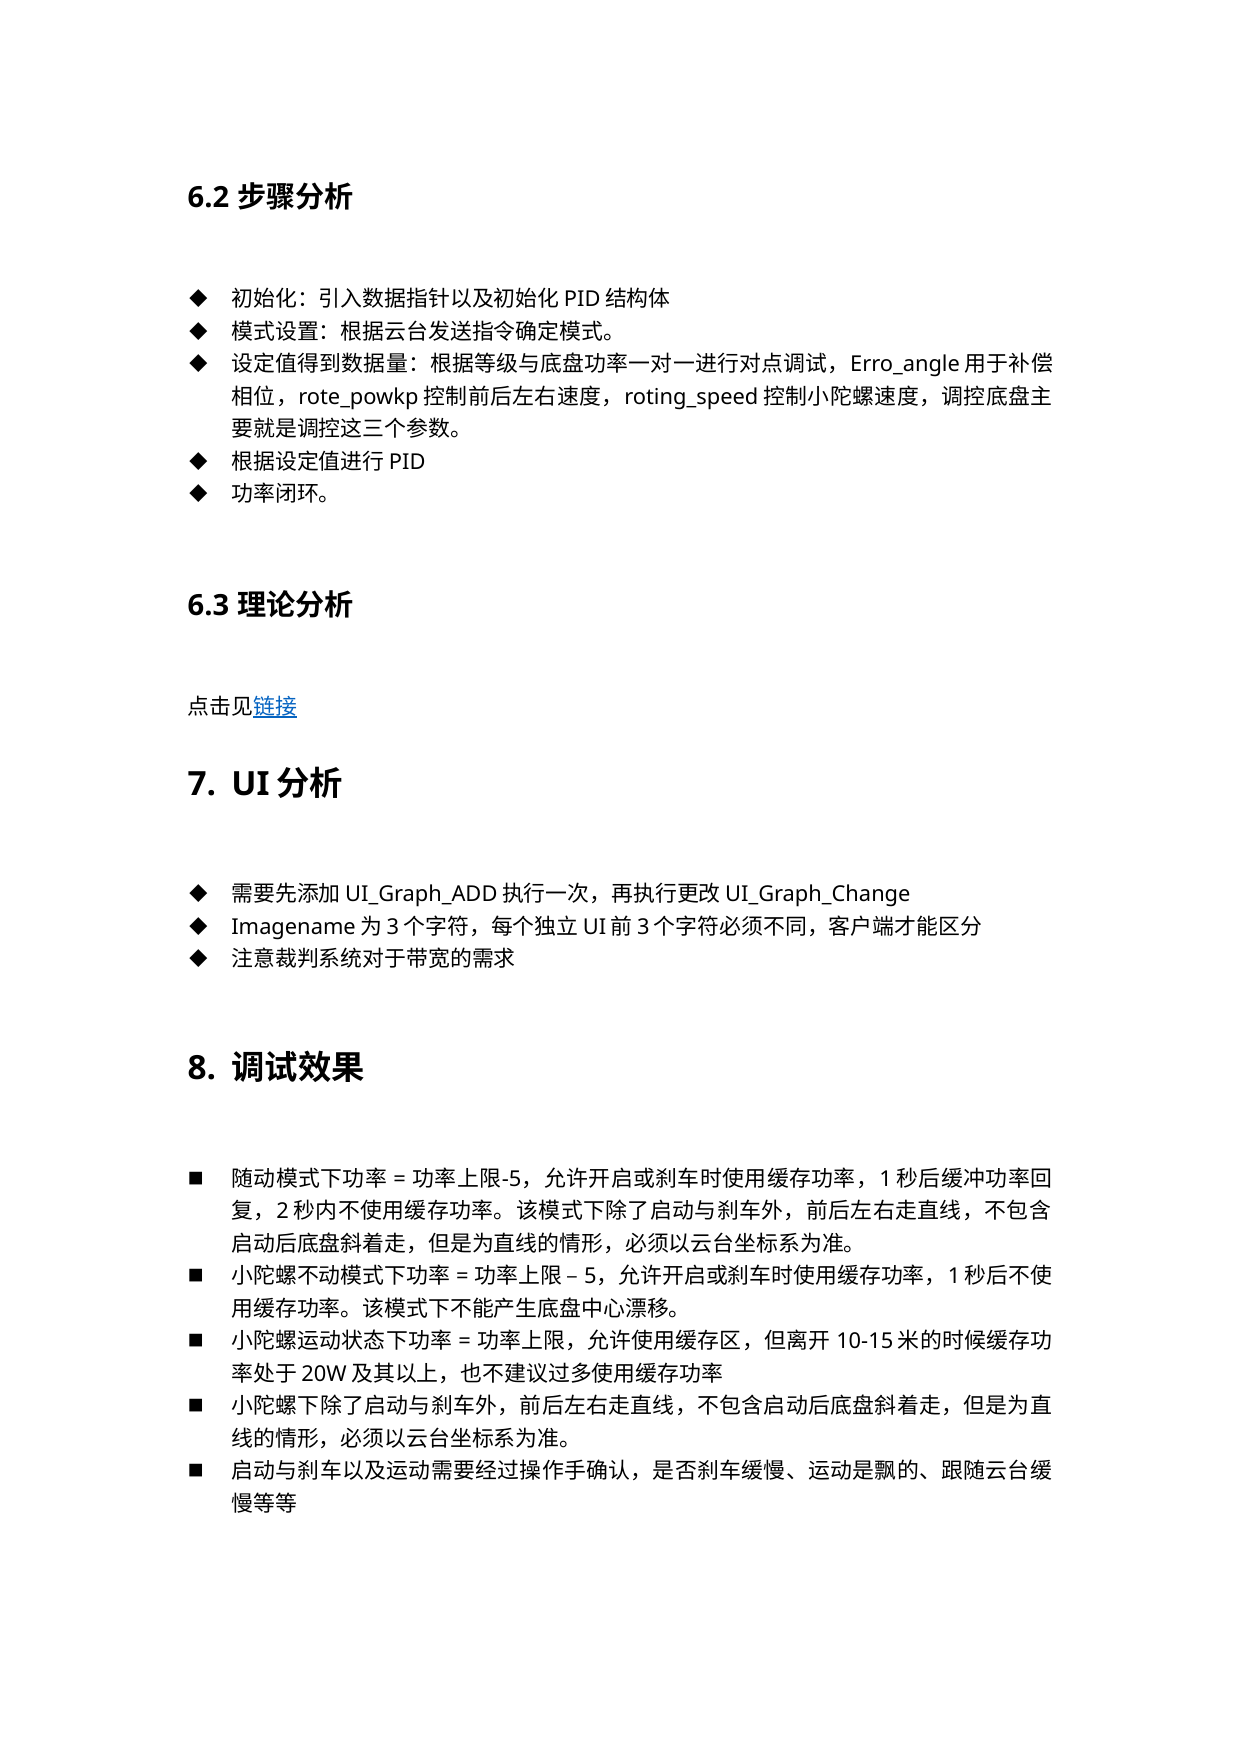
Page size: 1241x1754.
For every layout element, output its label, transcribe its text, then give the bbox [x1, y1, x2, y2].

list 初始化：引入数据指针以及初始化PID结构体 [187, 281, 1053, 313]
subtitle 6.2 步骤分析 [187, 162, 1053, 227]
list 小陀螺运动状态下功率 = 功率上限，允许使用缓存区，但离开10-15米的时候缓存功率处于20W及其以上，也不建议过多使用缓存功率 [187, 1323, 1053, 1388]
list Imagename为3个字符，每个独立UI前3个字符必须不同，客户端才能区分 [187, 908, 1053, 941]
list 模式设置：根据云台发送指令确定模式。 [187, 313, 1053, 346]
subtitle UI分析 [187, 748, 1053, 813]
list 根据设定值进行PID [187, 443, 1053, 476]
list 小陀螺下除了启动与刹车外，前后左右走直线，不包含启动后底盘斜着走，但是为直线的情形，必须以云台坐标系为准。 [187, 1388, 1053, 1453]
subtitle 6.3 理论分析 [187, 570, 1053, 635]
list 功率闭环。 [187, 476, 1053, 508]
list 需要先添加UI_Graph_ADD执行一次，再执行更改UI_Graph_Change [187, 876, 1053, 908]
text 点击见链接 [187, 689, 1053, 721]
list 注意裁判系统对于带宽的需求 [187, 941, 1053, 973]
list 启动与刹车以及运动需要经过操作手确认，是否刹车缓慢、运动是飘的、跟随云台缓慢等等 [187, 1453, 1053, 1518]
list 小陀螺不动模式下功率 = 功率上限 – 5，允许开启或刹车时使用缓存功率，1秒后不使用缓存功率。该模式下不能产生底盘中心漂移。 [187, 1258, 1053, 1323]
list 随动模式下功率 = 功率上限-5，允许开启或刹车时使用缓存功率，1秒后缓冲功率回复，2秒内不使用缓存功率。该模式下除了启动与刹车外，前后左右走直线，不包含启动后底盘斜着走，但是为直线的情形，必须以云台坐标系为准。 [187, 1160, 1053, 1258]
list 设定值得到数据量：根据等级与底盘功率一对一进行对点调试，Erro_angle用于补偿相位，rote_powkp控制前后左右速度，roting_speed控制小陀螺速度，调控底盘主要就是调控这三个参数。 [187, 346, 1053, 443]
subtitle 调试效果 [187, 1033, 1053, 1098]
